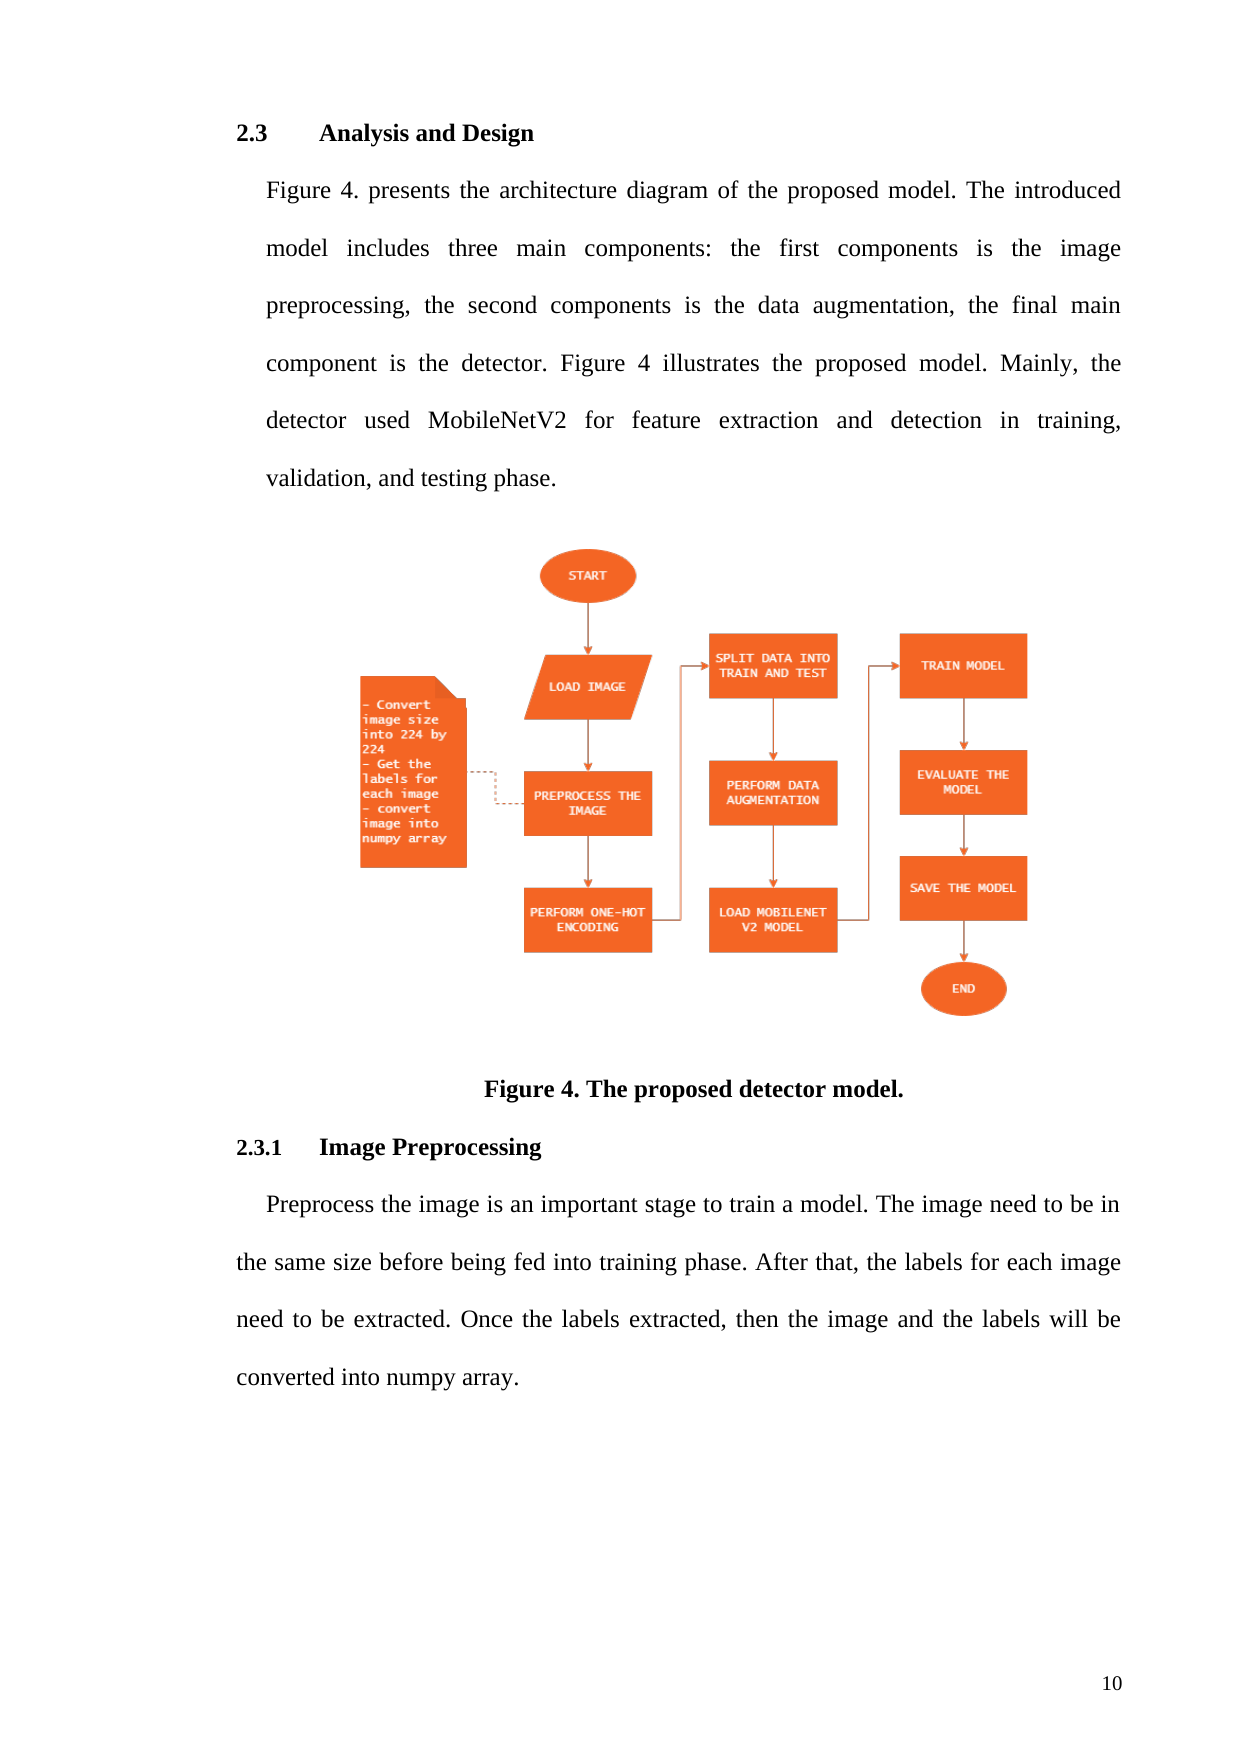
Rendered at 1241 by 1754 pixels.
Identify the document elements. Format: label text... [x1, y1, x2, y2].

text Figure 4. presents the architecture diagram of the proposed model. The introduced model includes three main components: the first components is the image preprocessing, the second components is the data augmentation, the final main component is the detector. Figure 4 illustrates the proposed model. Mainly, the detector used MobileNetV2 for feature extraction and detection in training, validation, and testing phase. [266, 176, 1122, 492]
text Preprocess the image is an important stage to train a model. The image need to be in the same size before being fed into training phase. After that, the labels for each image need to be extracted. Once the labels extracted, then the image and the labels will be converted into numpy array. [236, 1189, 1122, 1390]
subtitle Image Preprocessing [236, 1132, 1122, 1160]
picture [360, 549, 1028, 1016]
subtitle Analysis and Design [236, 118, 1122, 147]
text Figure 4. The proposed detector model. [236, 1074, 1122, 1102]
